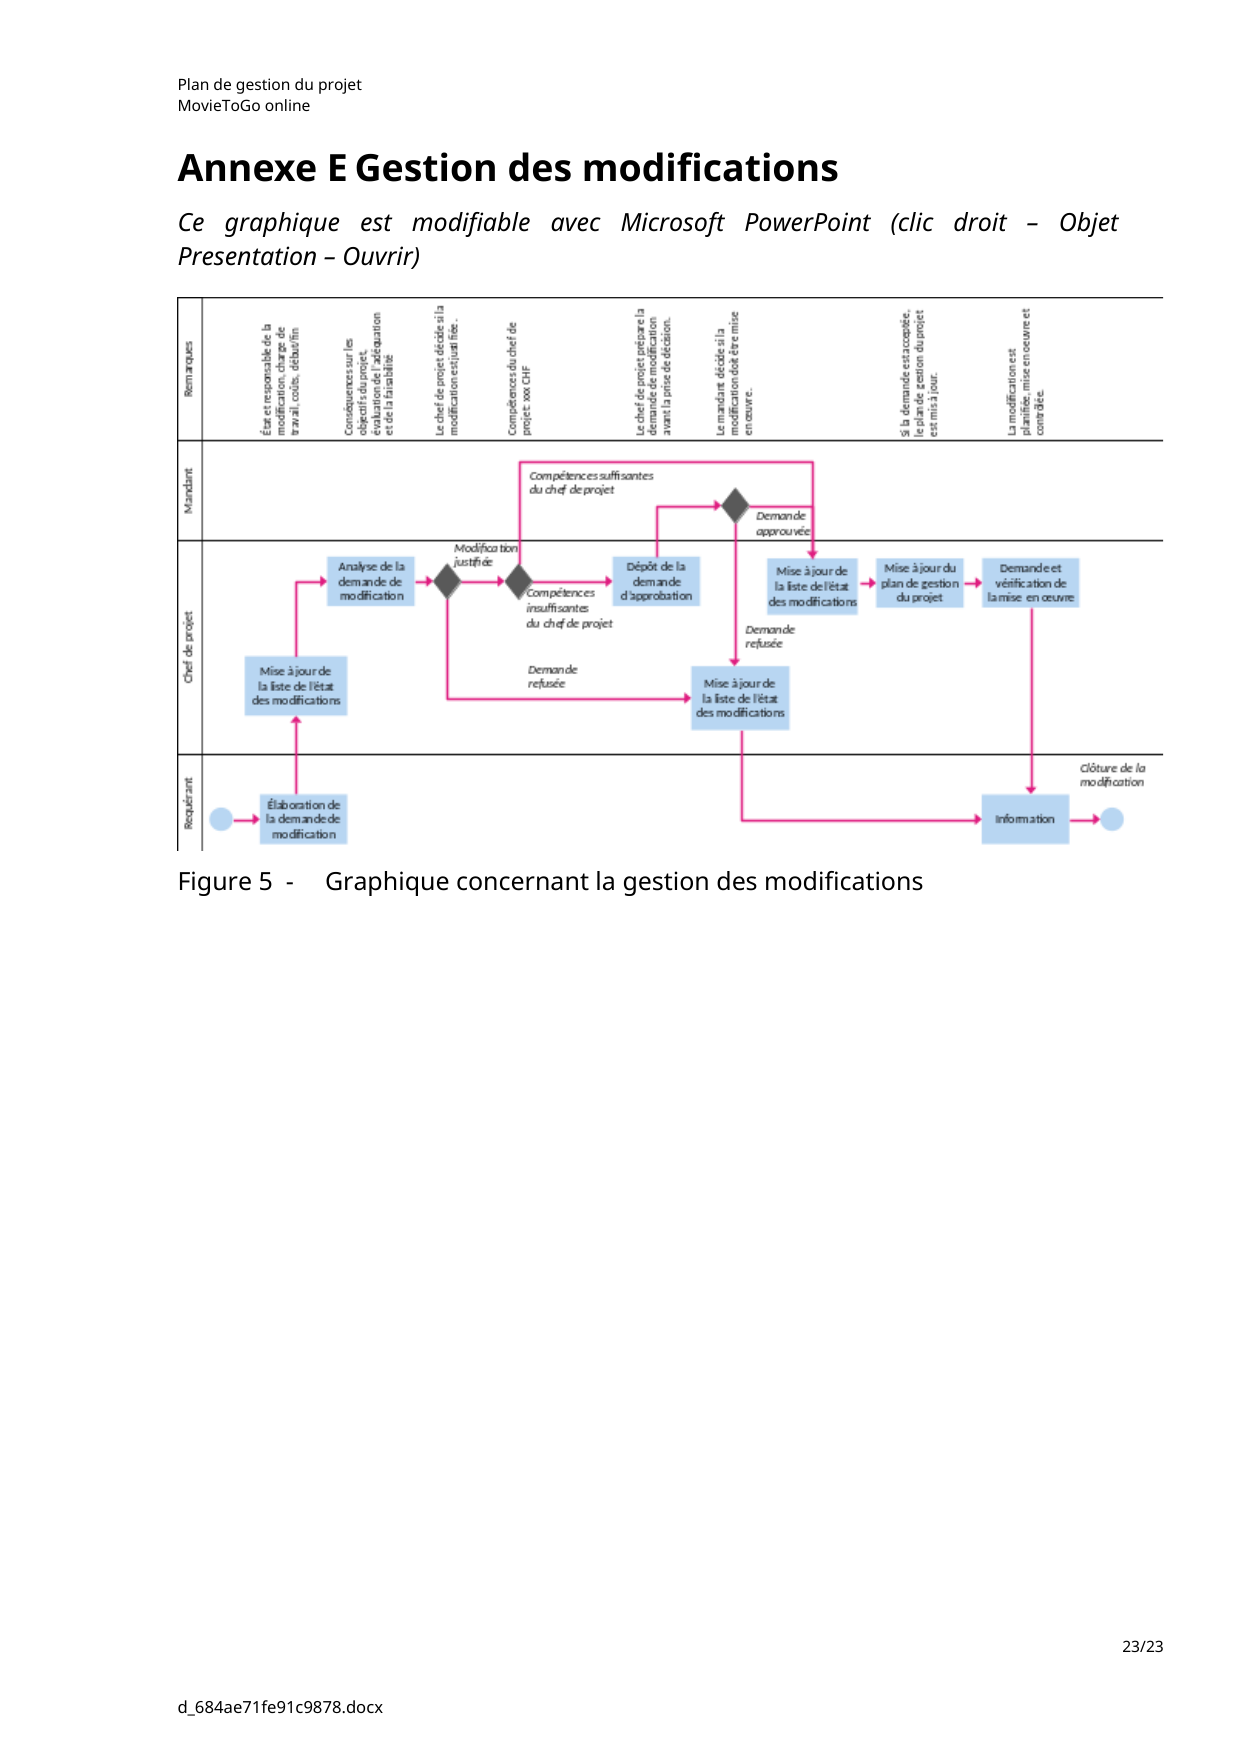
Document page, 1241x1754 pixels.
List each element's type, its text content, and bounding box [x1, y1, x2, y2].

text Figure 5 - Graphique concernant la gestion des modifications [177, 863, 1122, 897]
text Ce graphique est modifiable avec Microsoft PowerPoint (clic droit – Objet Presentation – Ouvrir) [177, 204, 1122, 273]
subtitle Gestion des modifications [177, 141, 1122, 192]
